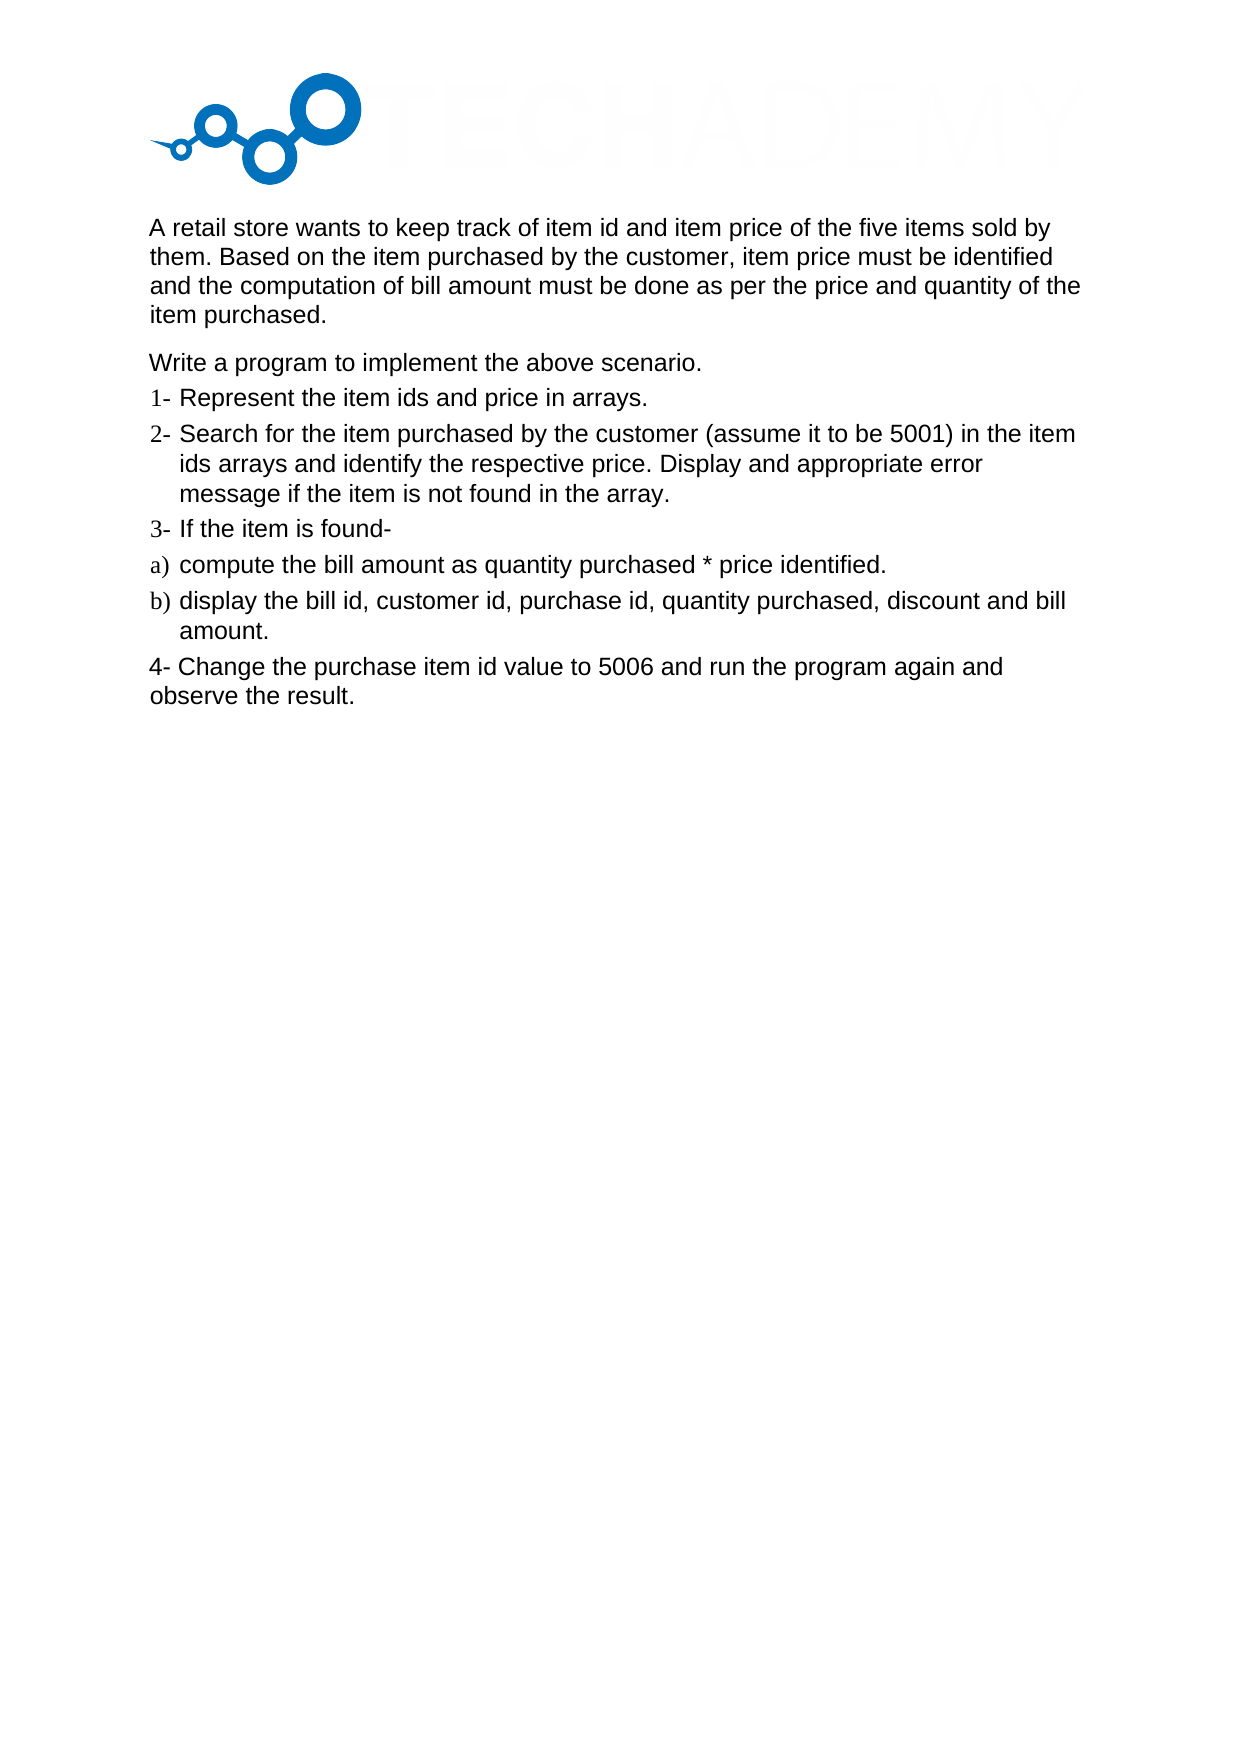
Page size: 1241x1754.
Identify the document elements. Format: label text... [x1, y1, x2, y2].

list If the item is found- [150, 514, 1091, 543]
list Search for the item purchased by the customer (assume it to be 5001) in the item ids arrays and identify the respective price. Display and appropriate error message if the item is not found in the array. [150, 419, 1091, 507]
list Represent the item ids and price in arrays. [150, 383, 1091, 412]
list compute the bill amount as quantity purchased * price identified. [150, 550, 1091, 579]
text 4- Change the purchase item id value to 5006 and run the program again and observe the result. [148, 652, 1089, 710]
text Write a program to implement the above scenario. [148, 348, 1089, 377]
list display the bill id, customer id, purchase id, quantity purchased, discount and bill amount. [150, 586, 1091, 645]
picture [148, 73, 1089, 185]
text A retail store wants to keep track of item id and item price of the five items sold by them. Based on the item purchased by the customer, item price must be identified and the computation of bill amount must be done as per the price and quantity of the item purchased. [148, 213, 1089, 329]
